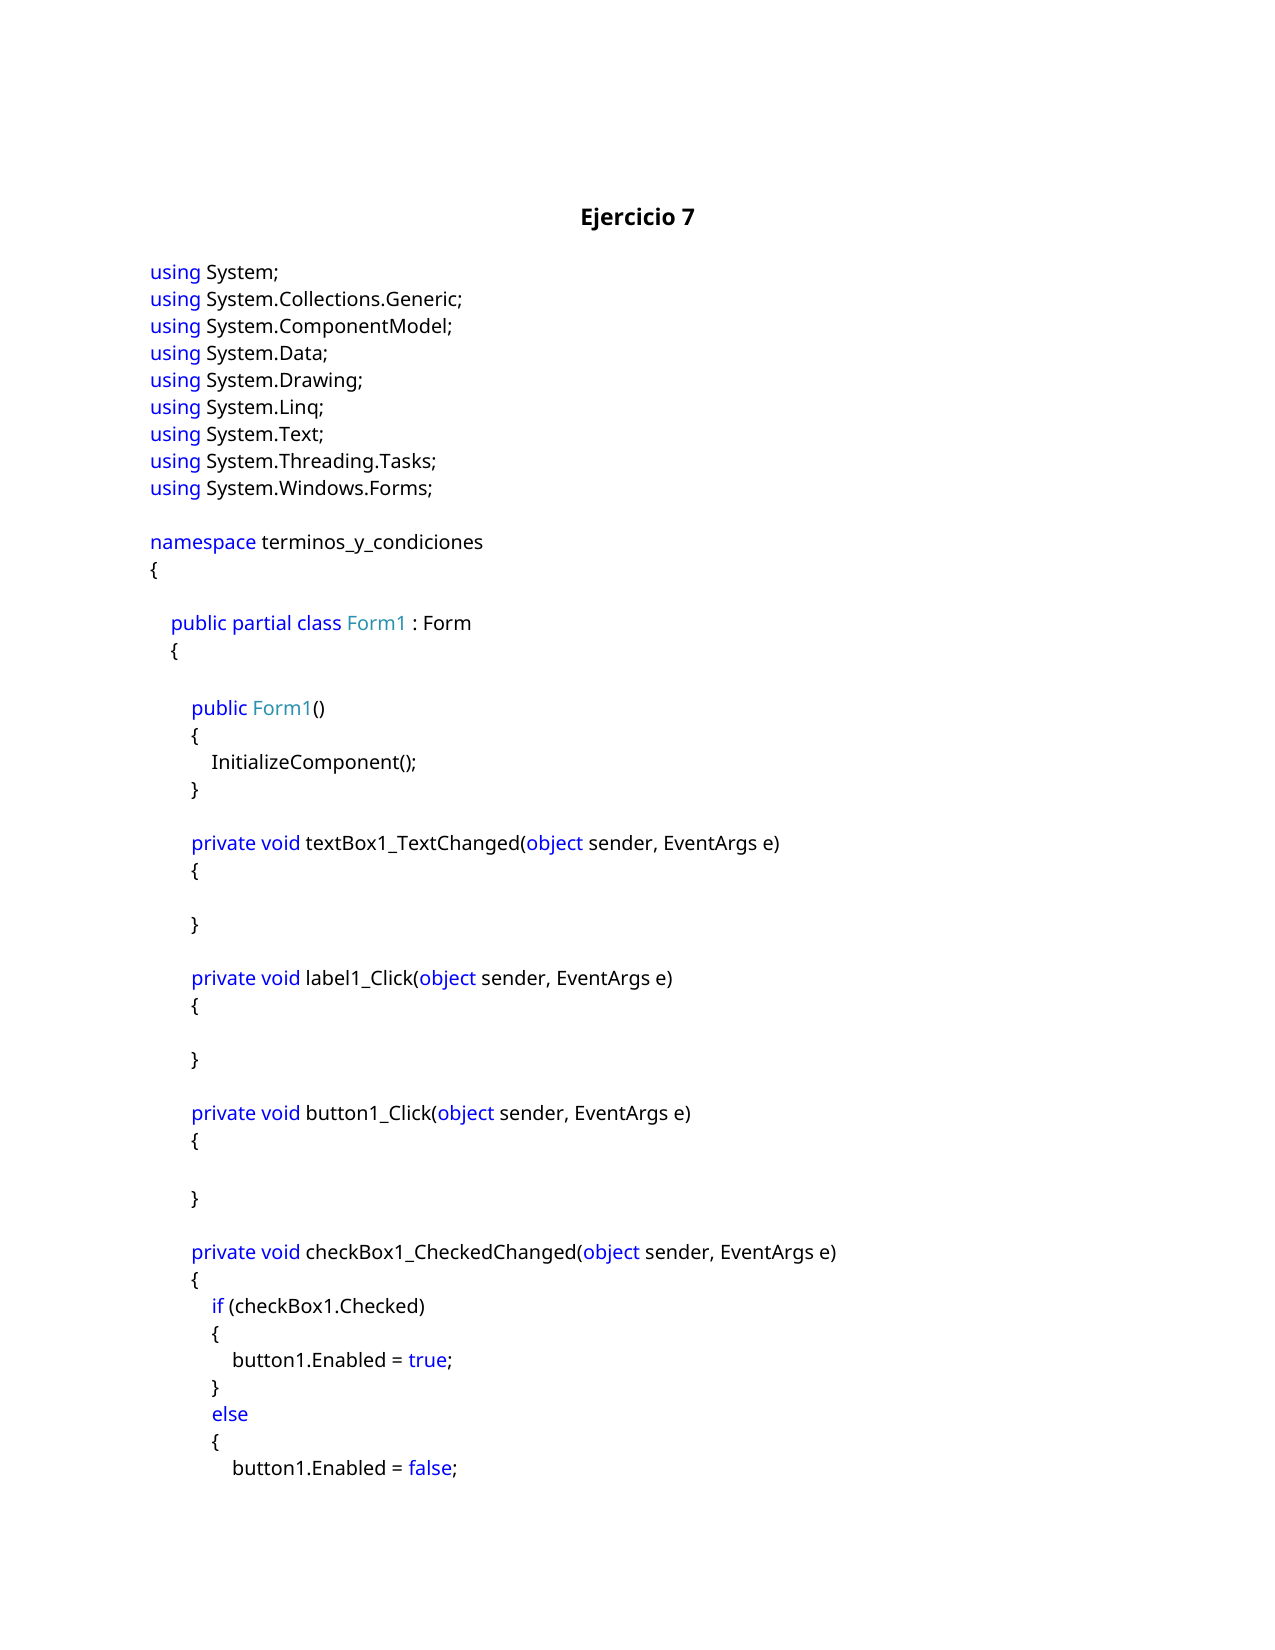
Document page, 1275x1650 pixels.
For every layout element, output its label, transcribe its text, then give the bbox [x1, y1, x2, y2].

text using System.Windows.Forms; [150, 474, 1125, 501]
text button1.Enabled = true; [150, 1346, 1125, 1373]
text { [150, 555, 1125, 582]
text public partial class Form1 : Form [150, 609, 1125, 636]
text private void textBox1_TextChanged(object sender, EventArgs e) [150, 829, 1125, 856]
text private void checkBox1_CheckedChanged(object sender, EventArgs e) [150, 1238, 1125, 1265]
text { [150, 856, 1125, 883]
text using System.Collections.Generic; [150, 286, 1125, 313]
text { [150, 991, 1125, 1018]
text using System.Data; [150, 339, 1125, 367]
text using System.Threading.Tasks; [150, 447, 1125, 474]
text } [150, 1045, 1125, 1072]
text private void label1_Click(object sender, EventArgs e) [150, 964, 1125, 991]
text } [150, 1184, 1125, 1211]
text using System.Linq; [150, 393, 1125, 421]
text } [150, 776, 1125, 802]
text { [150, 722, 1125, 748]
text namespace terminos_y_condiciones [150, 528, 1125, 555]
text } [150, 910, 1125, 937]
text if (checkBox1.Checked) [150, 1292, 1125, 1319]
text public Form1() [150, 694, 1125, 722]
text InitializeComponent(); [150, 748, 1125, 776]
text { [150, 1427, 1125, 1454]
text { [150, 1319, 1125, 1346]
text private void button1_Click(object sender, EventArgs e) [150, 1099, 1125, 1126]
text Ejercicio 7 [150, 200, 1125, 232]
text { [150, 1126, 1125, 1153]
text using System.Drawing; [150, 367, 1125, 393]
text using System; [150, 259, 1125, 286]
text using System.ComponentModel; [150, 313, 1125, 339]
text using System.Text; [150, 421, 1125, 447]
text { [150, 636, 1125, 663]
text { [150, 1265, 1125, 1292]
text else [150, 1400, 1125, 1427]
text } [150, 1373, 1125, 1400]
text button1.Enabled = false; [150, 1454, 1125, 1481]
